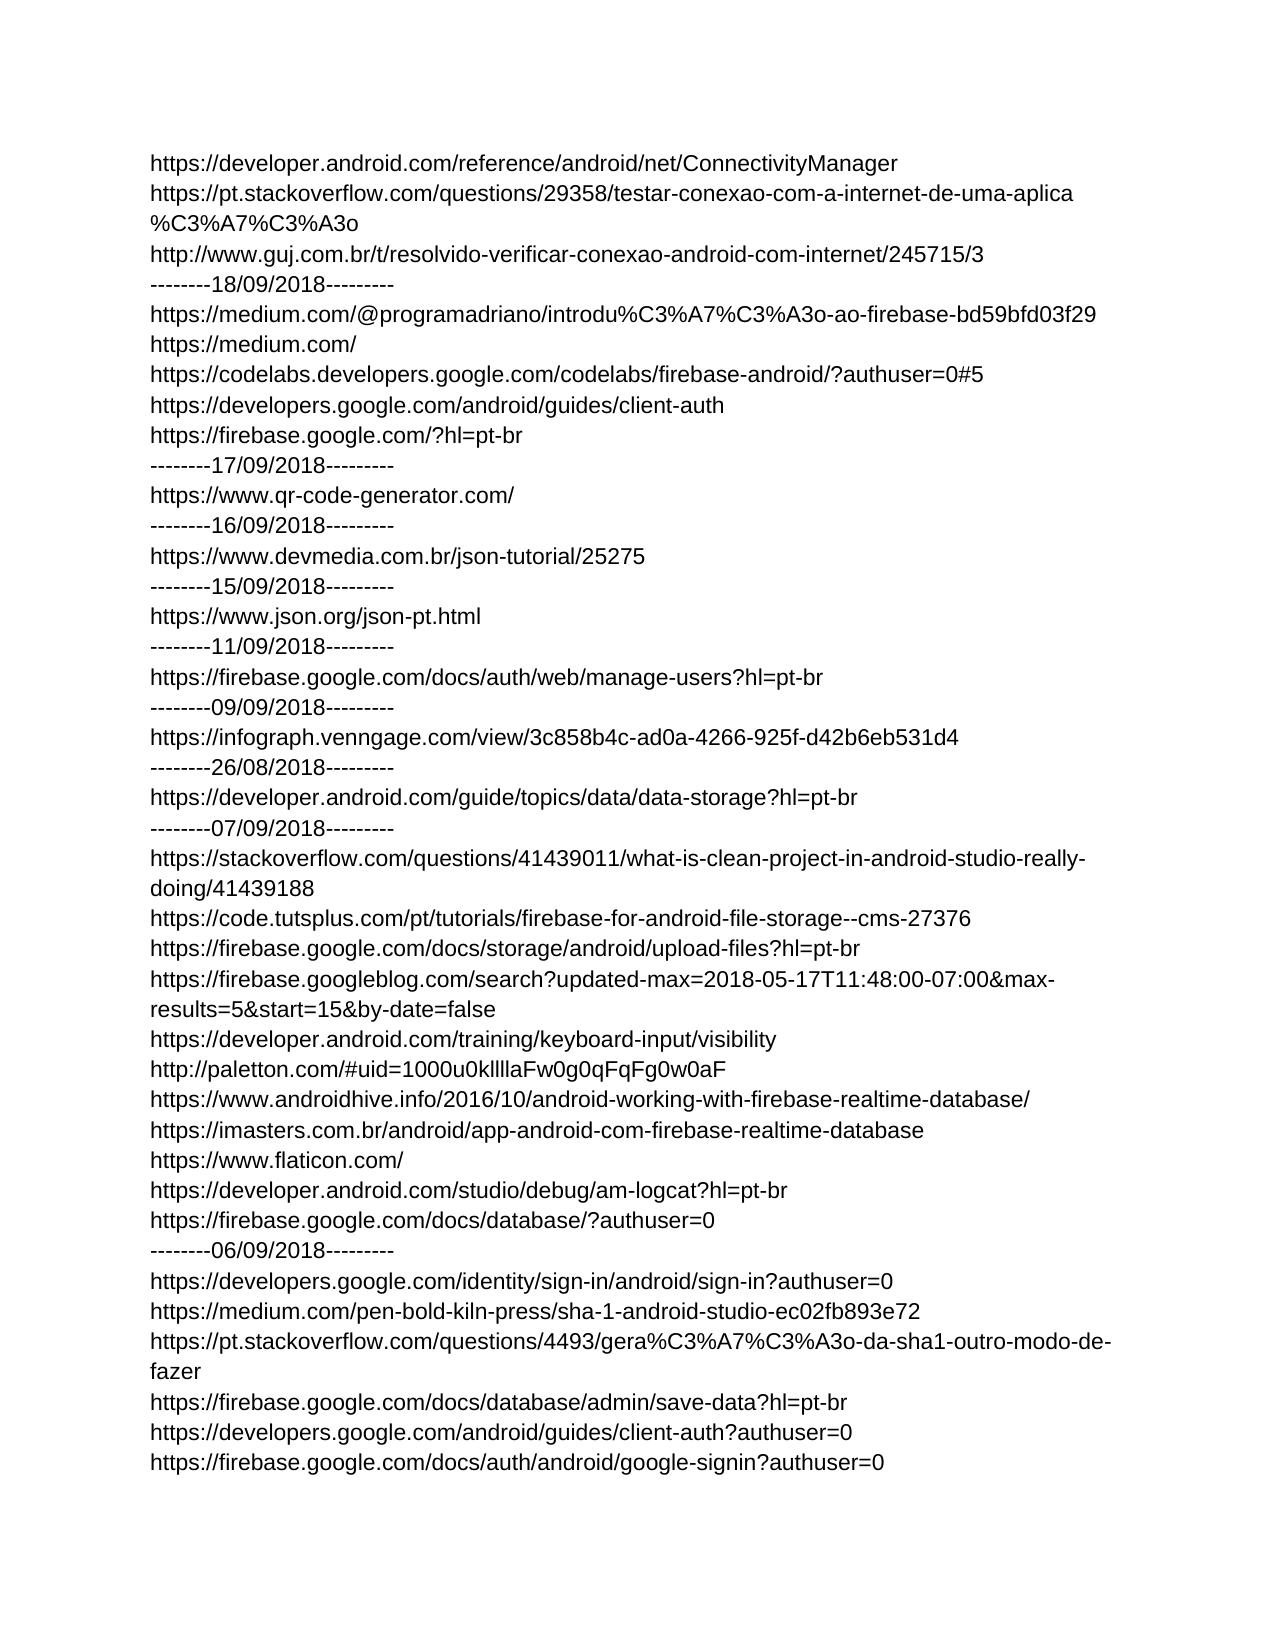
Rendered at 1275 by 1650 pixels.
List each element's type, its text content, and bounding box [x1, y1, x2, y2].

text https://developer.android.com/training/keyboard-input/visibility [150, 1026, 1125, 1052]
text --------07/09/2018--------- [150, 814, 1125, 841]
text https://developers.google.com/identity/sign-in/android/sign-in?authuser=0 [150, 1268, 1125, 1294]
text https://www.json.org/json-pt.html [150, 603, 1125, 629]
text --------06/09/2018--------- [150, 1237, 1125, 1264]
text https://www.qr-code-generator.com/ [150, 482, 1125, 509]
text https://firebase.google.com/docs/auth/web/manage-users?hl=pt-br [150, 663, 1125, 690]
text --------26/08/2018--------- [150, 754, 1125, 781]
text https://developers.google.com/android/guides/client-auth?authuser=0 [150, 1419, 1125, 1445]
text --------17/09/2018--------- [150, 452, 1125, 478]
text --------16/09/2018--------- [150, 512, 1125, 539]
text http://paletton.com/#uid=1000u0kllllaFw0g0qFqFg0w0aF [150, 1056, 1125, 1083]
text https://stackoverflow.com/questions/41439011/what-is-clean-project-in-android-studio-really-doing/41439188 [150, 845, 1125, 901]
text https://code.tutsplus.com/pt/tutorials/firebase-for-android-file-storage--cms-27376 [150, 905, 1125, 932]
text http://www.guj.com.br/t/resolvido-verificar-conexao-android-com-internet/245715/3 [150, 241, 1125, 267]
text https://firebase.google.com/docs/database/admin/save-data?hl=pt-br [150, 1388, 1125, 1415]
text https://developer.android.com/studio/debug/am-logcat?hl=pt-br [150, 1177, 1125, 1203]
text https://medium.com/pen-bold-kiln-press/sha-1-android-studio-ec02fb893e72 [150, 1298, 1125, 1324]
text --------15/09/2018--------- [150, 573, 1125, 599]
text https://www.devmedia.com.br/json-tutorial/25275 [150, 543, 1125, 569]
text https://www.androidhive.info/2016/10/android-working-with-firebase-realtime-database/ [150, 1086, 1125, 1113]
text https://pt.stackoverflow.com/questions/29358/testar-conexao-com-a-internet-de-uma-aplica%C3%A7%C3%A3o [150, 180, 1125, 237]
text https://www.flaticon.com/ [150, 1147, 1125, 1173]
text https://codelabs.developers.google.com/codelabs/firebase-android/?authuser=0#5 [150, 361, 1125, 388]
text https://pt.stackoverflow.com/questions/4493/gera%C3%A7%C3%A3o-da-sha1-outro-modo-de-fazer [150, 1328, 1125, 1385]
text https://medium.com/@programadriano/introdu%C3%A7%C3%A3o-ao-firebase-bd59bfd03f29 [150, 301, 1125, 327]
text https://imasters.com.br/android/app-android-com-firebase-realtime-database [150, 1117, 1125, 1143]
text https://developer.android.com/guide/topics/data/data-storage?hl=pt-br [150, 784, 1125, 811]
text --------09/09/2018--------- [150, 694, 1125, 720]
text https://firebase.google.com/docs/auth/android/google-signin?authuser=0 [150, 1449, 1125, 1475]
text https://infograph.venngage.com/view/3c858b4c-ad0a-4266-925f-d42b6eb531d4 [150, 724, 1125, 750]
text --------11/09/2018--------- [150, 633, 1125, 660]
text https://developer.android.com/reference/android/net/ConnectivityManager [150, 150, 1125, 176]
text https://firebase.google.com/?hl=pt-br [150, 422, 1125, 448]
text --------18/09/2018--------- [150, 271, 1125, 297]
text https://firebase.googleblog.com/search?updated-max=2018-05-17T11:48:00-07:00&max-results=5&start=15&by-date=false [150, 966, 1125, 1022]
text https://firebase.google.com/docs/database/?authuser=0 [150, 1207, 1125, 1234]
text https://developers.google.com/android/guides/client-auth [150, 392, 1125, 418]
text https://medium.com/ [150, 331, 1125, 358]
text https://firebase.google.com/docs/storage/android/upload-files?hl=pt-br [150, 935, 1125, 962]
